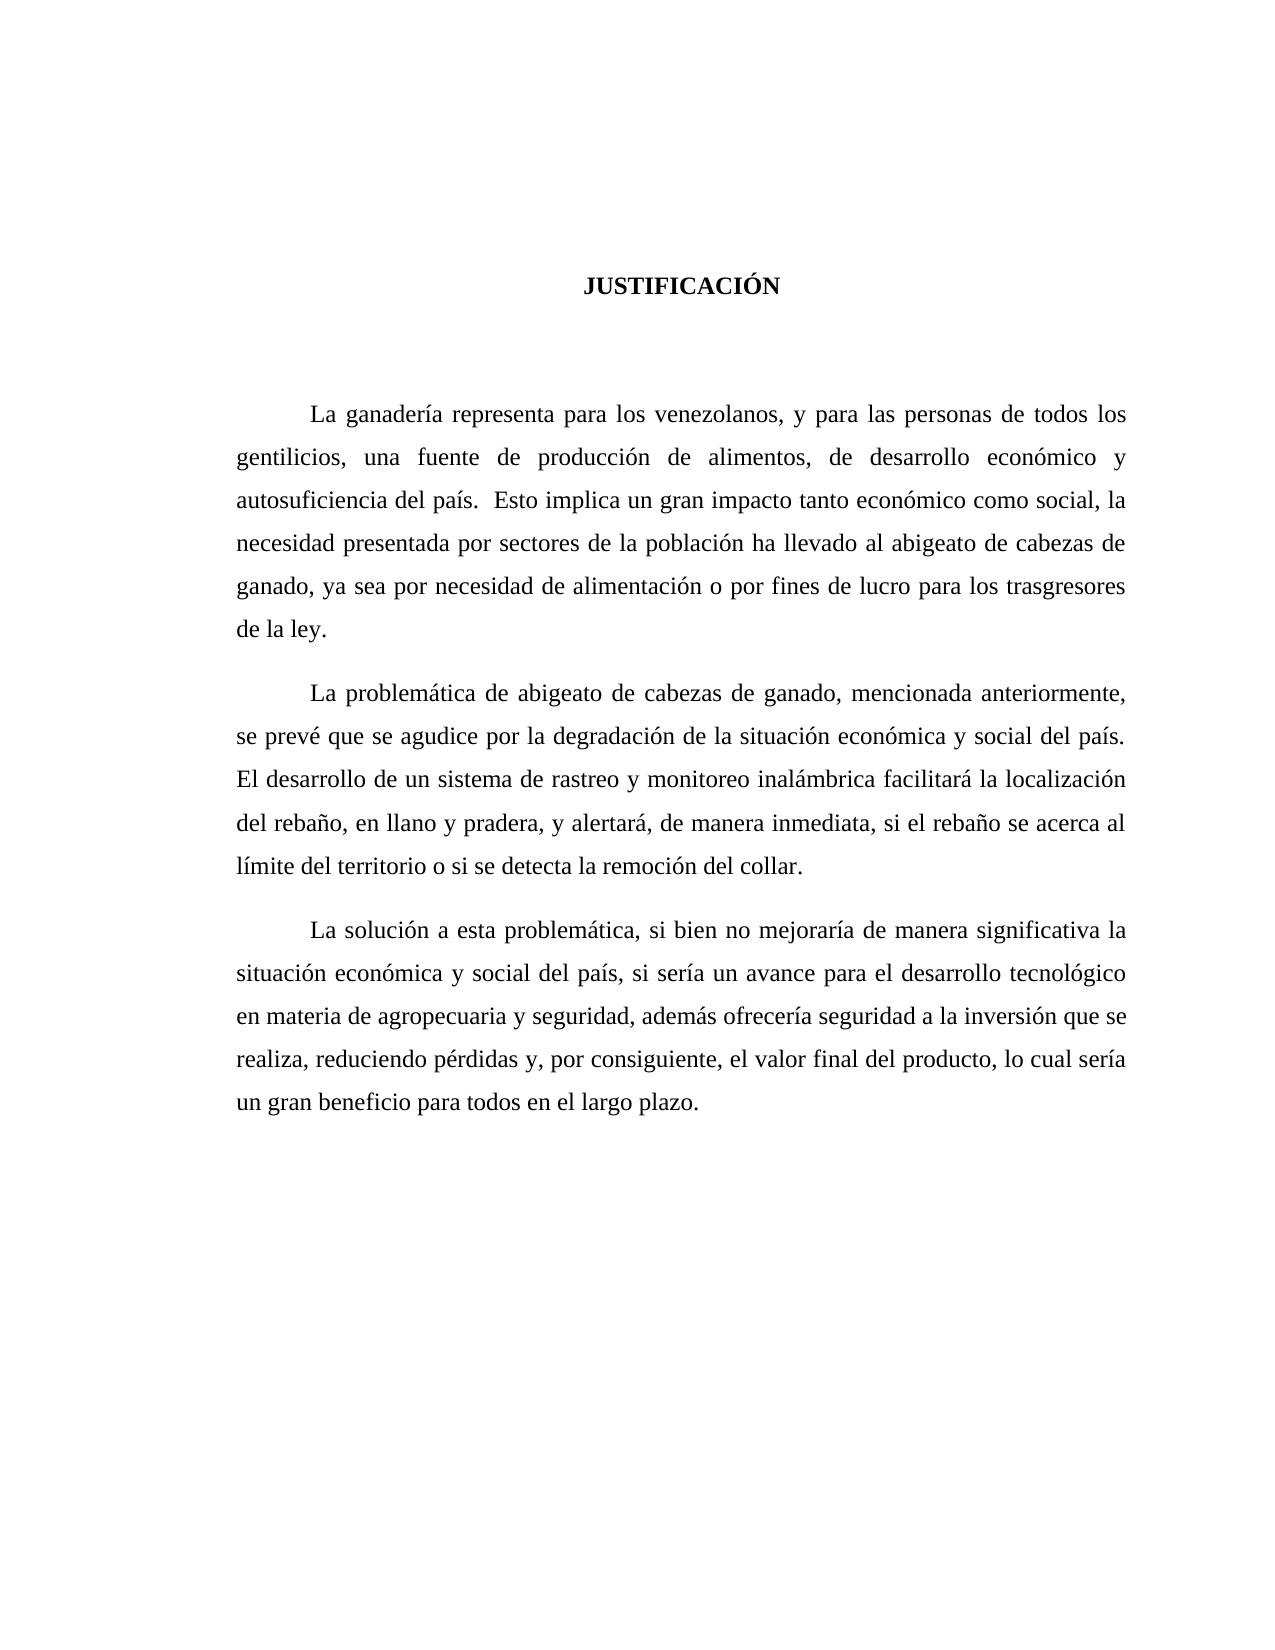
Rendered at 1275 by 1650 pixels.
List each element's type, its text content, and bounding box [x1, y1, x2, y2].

text La ganadería representa para los venezolanos, y para las personas de todos los gentilicios, una fuente de producción de alimentos, de desarrollo económico y autosuficiencia del país. Esto implica un gran impacto tanto económico como social, la necesidad presentada por sectores de la población ha llevado al abigeato de cabezas de ganado, ya sea por necesidad de alimentación o por fines de lucro para los trasgresores de la ley. [236, 399, 1127, 643]
text La problemática de abigeato de cabezas de ganado, mencionada anteriormente, se prevé que se agudice por la degradación de la situación económica y social del país. El desarrollo de un sistema de rastreo y monitoreo inalámbrica facilitará la localización del rebaño, en llano y pradera, y alertará, de manera inmediata, si el rebaño se acerca al límite del territorio o si se detecta la remoción del collar. [236, 678, 1127, 879]
text La solución a esta problemática, si bien no mejoraría de manera significativa la situación económica y social del país, si sería un avance para el desarrollo tecnológico en materia de agropecuaria y seguridad, además ofrecería seguridad a la inversión que se realiza, reduciendo pérdidas y, por consiguiente, el valor final del producto, lo cual sería un gran beneficio para todos en el largo plazo. [236, 915, 1127, 1116]
text JUSTIFICACIÓN [236, 271, 1127, 299]
